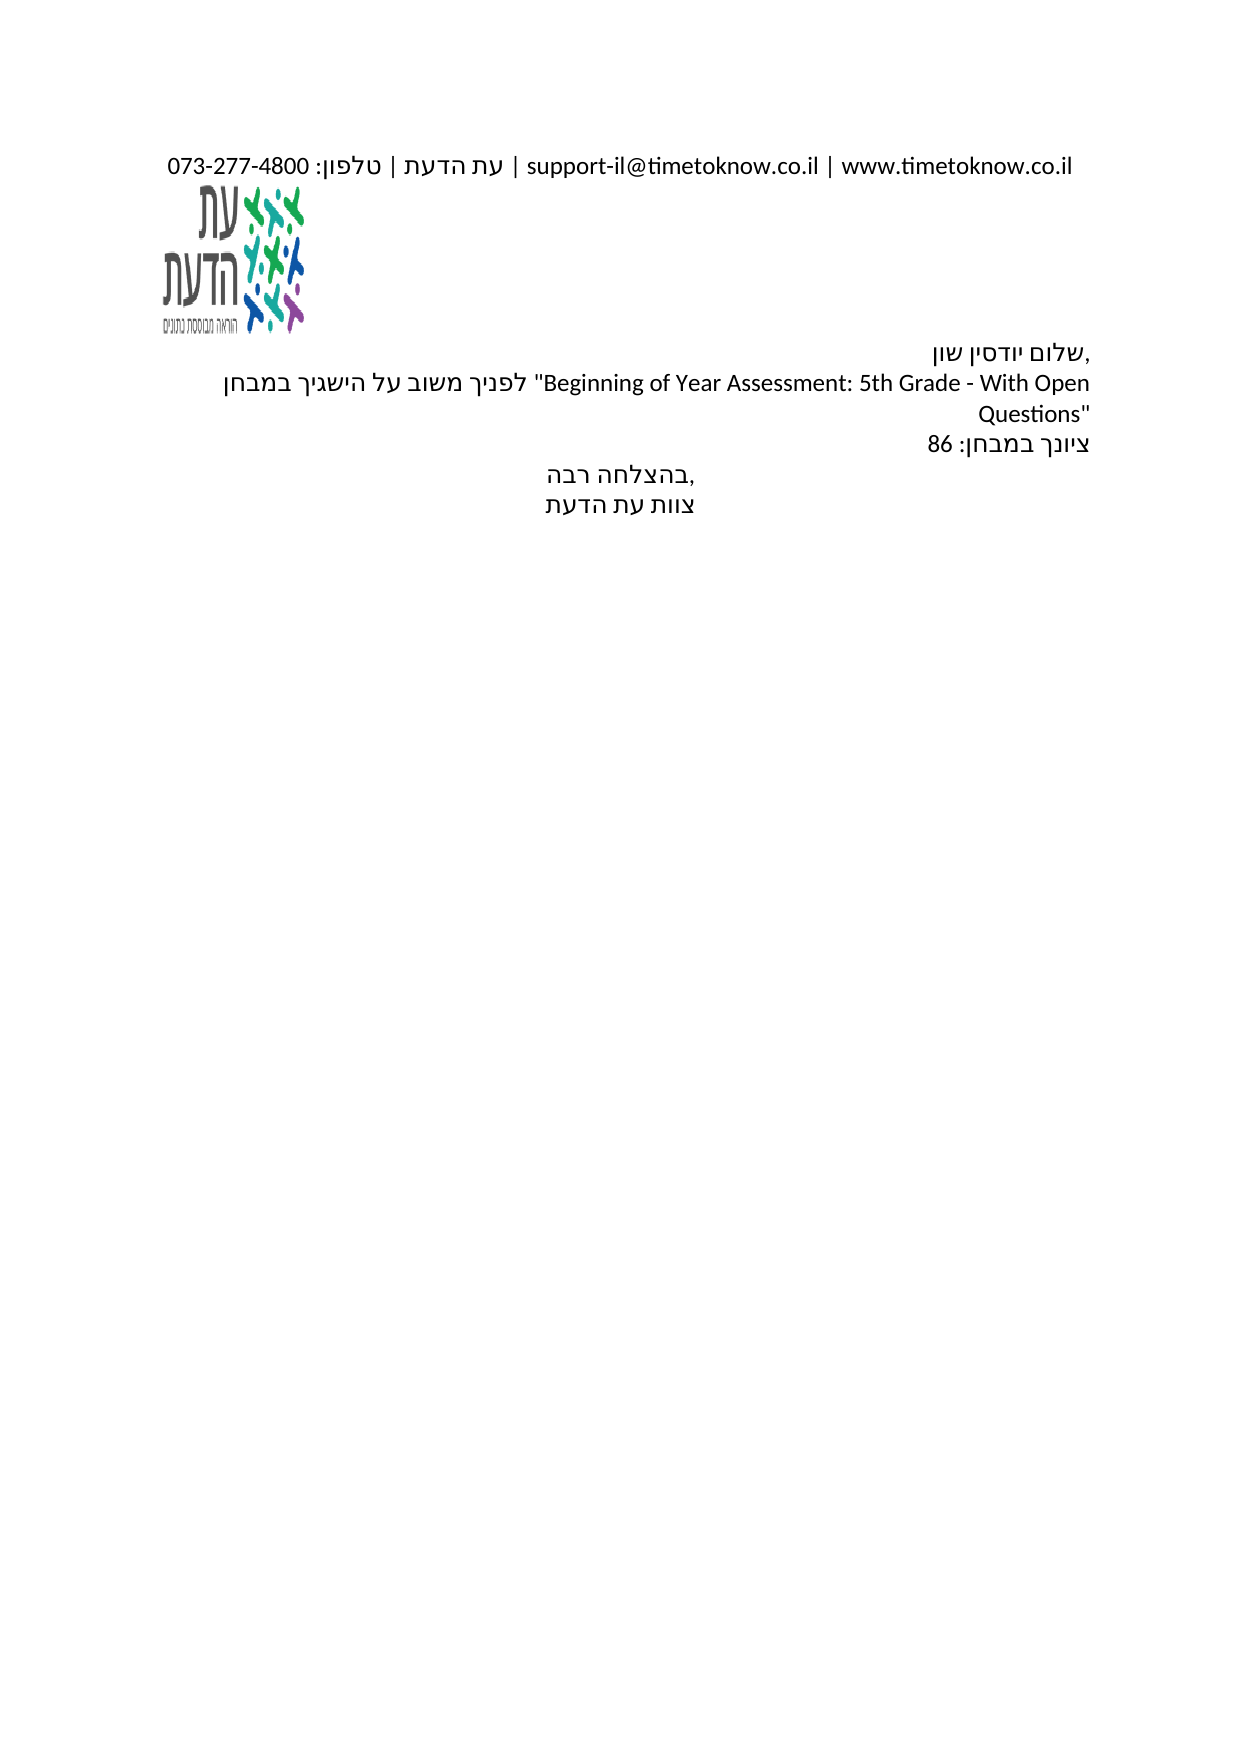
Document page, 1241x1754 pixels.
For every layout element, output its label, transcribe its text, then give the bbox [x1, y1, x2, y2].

text ציונך במבחן: 86 [150, 428, 1090, 459]
text צוות עת הדעת [150, 489, 1090, 520]
text עת הדעת | טלפון: 073-277-4800 | support-il@timetoknow.co.il | www.timetoknow.co.il [150, 150, 1090, 181]
text לפניך משוב על הישגיך במבחן "Beginning of Year Assessment: 5th Grade - With Open Questions" [150, 367, 1090, 428]
picture [150, 180, 307, 337]
text בהצלחה רבה, [150, 459, 1090, 489]
text שלום יודסין שון, [150, 337, 1090, 367]
